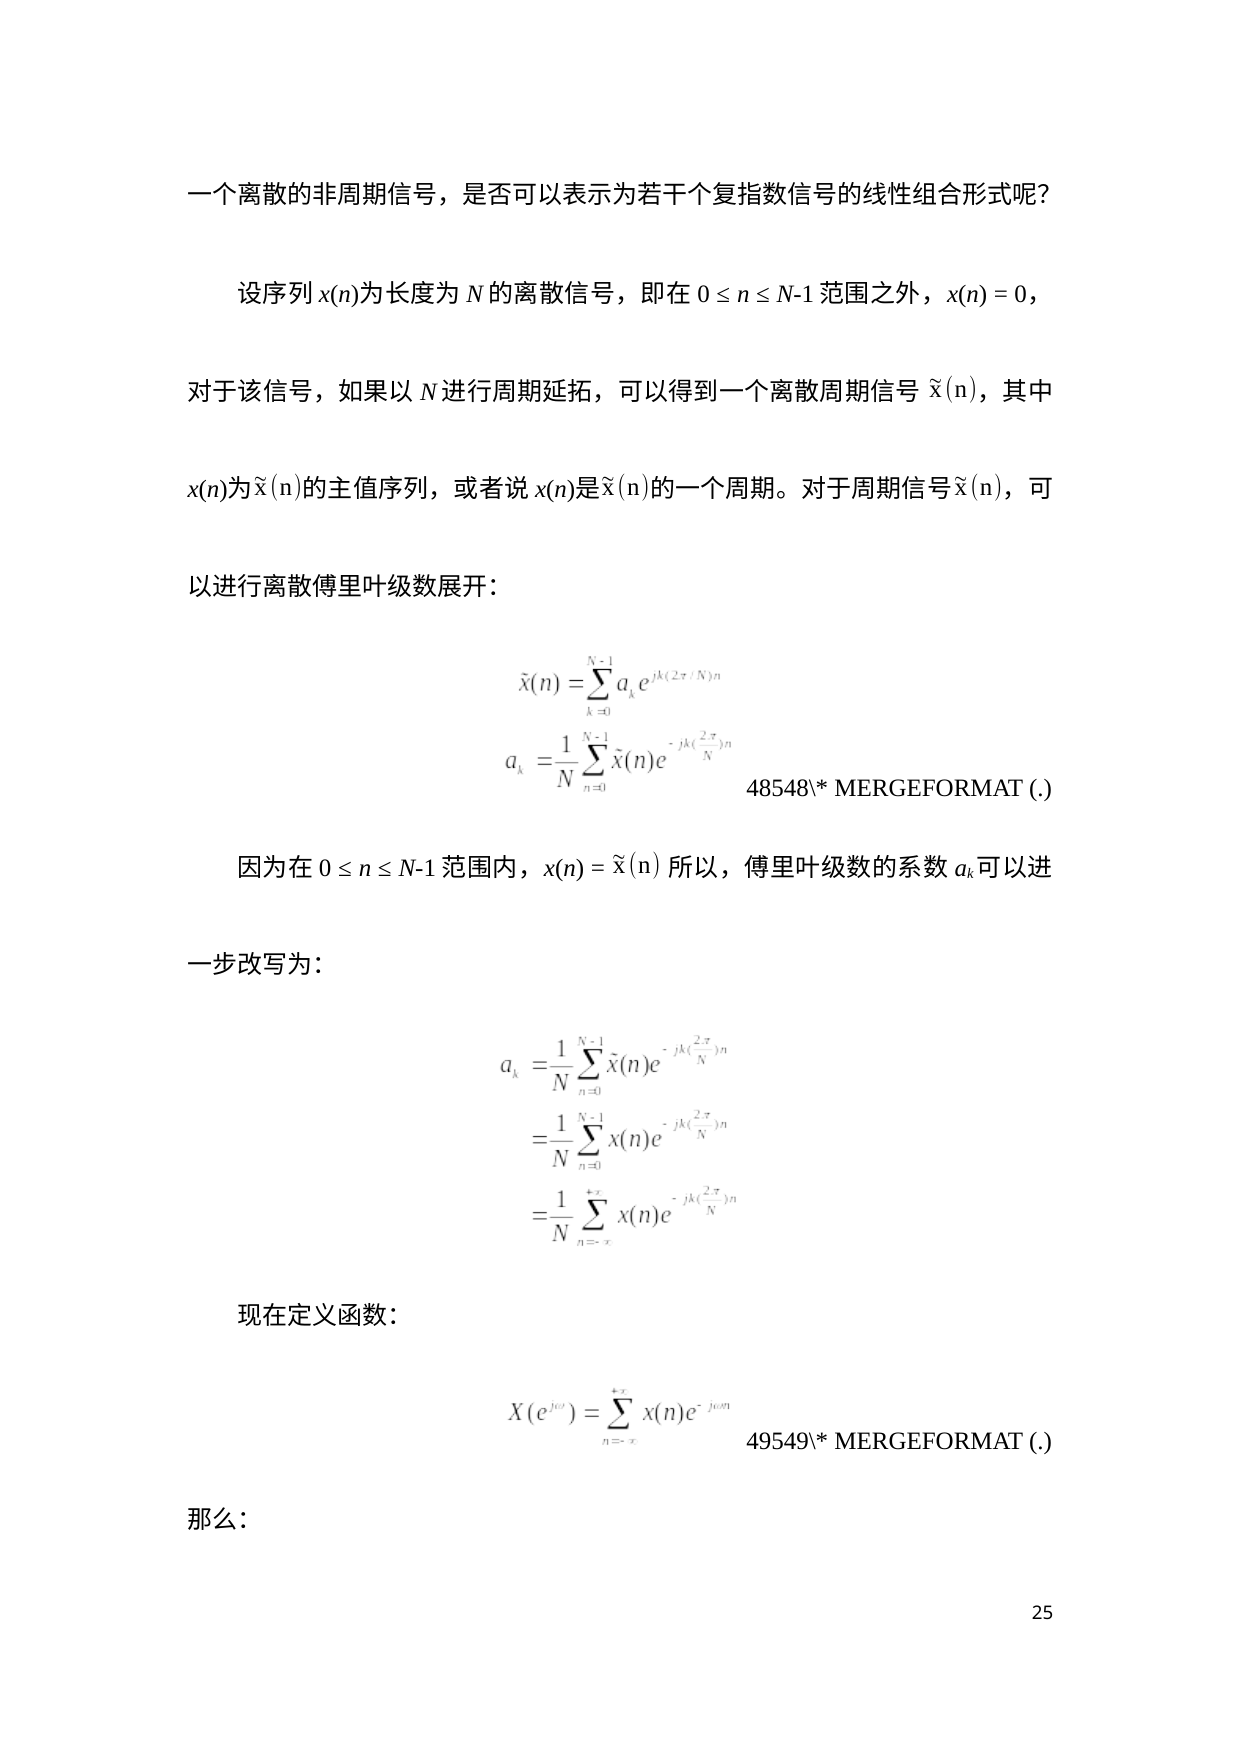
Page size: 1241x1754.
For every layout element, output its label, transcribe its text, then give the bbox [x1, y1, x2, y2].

text 那么： [187, 1485, 1053, 1550]
text 因为在0 ≤ n ≤ N-1范围内，x(n) = 所以，傅里叶级数的系数ak可以进一步改写为： [187, 833, 1053, 995]
text 设序列x(n)为长度为N的离散信号，即在0 ≤ n ≤ N-1范围之外，x(n) = 0，对于该信号，如果以N进行周期延拓，可以得到一个离散周期信号 ，其中x(n)为的主值序列，或者说x(n)是的一个周期。对于周期信号，可以进行离散傅里叶级数展开： [187, 259, 1053, 617]
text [187, 160, 1053, 225]
text 现在定义函数： [187, 1281, 1053, 1346]
